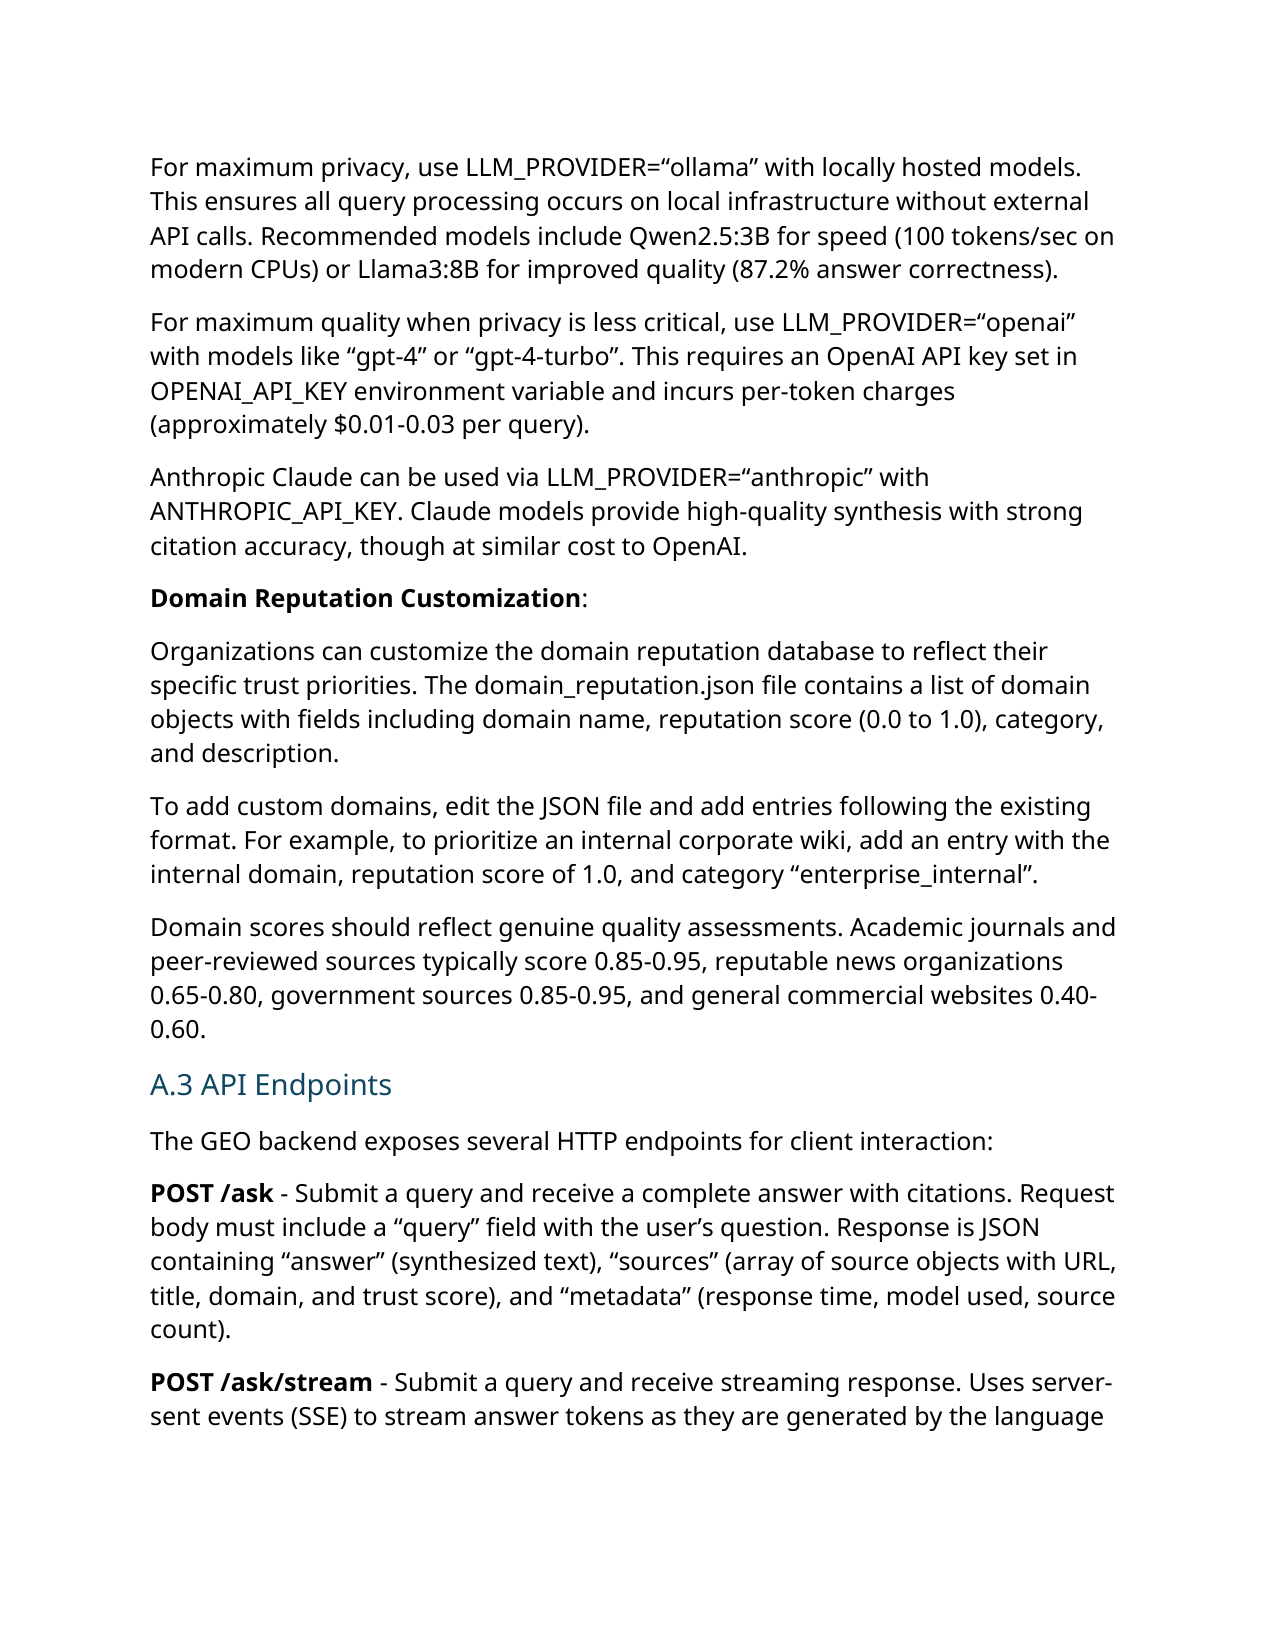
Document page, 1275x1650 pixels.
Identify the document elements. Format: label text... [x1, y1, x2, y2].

text The GEO backend exposes several HTTP endpoints for client interaction: [150, 1123, 1125, 1157]
text For maximum privacy, use LLM_PROVIDER=“ollama” with locally hosted models. This ensures all query processing occurs on local infrastructure without external API calls. Recommended models include Qwen2.5:3B for speed (100 tokens/sec on modern CPUs) or Llama3:8B for improved quality (87.2% answer correctness). [150, 150, 1125, 286]
text Organizations can customize the domain reputation database to reflect their specific trust priorities. The domain_reputation.json file contains a list of domain objects with fields including domain name, reputation score (0.0 to 1.0), category, and description. [150, 634, 1125, 770]
text Domain scores should reflect genuine quality assessments. Academic journals and peer-reviewed sources typically score 0.85-0.95, reputable news organizations 0.65-0.80, government sources 0.85-0.95, and general commercial websites 0.40-0.60. [150, 910, 1125, 1046]
subtitle A.3 API Endpoints [150, 1065, 1125, 1104]
text To add custom domains, edit the JSON file and add entries following the existing format. For example, to prioritize an internal corporate wiki, add an entry with the internal domain, reputation score of 1.0, and category “enterprise_internal”. [150, 789, 1125, 891]
text Anthropic Claude can be used via LLM_PROVIDER=“anthropic” with ANTHROPIC_API_KEY. Claude models provide high-quality synthesis with strong citation accuracy, though at similar cost to OpenAI. [150, 460, 1125, 562]
text Domain Reputation Customization: [150, 581, 1125, 615]
text POST /ask - Submit a query and receive a complete answer with citations. Request body must include a “query” field with the user’s question. Response is JSON containing “answer” (synthesized text), “sources” (array of source objects with URL, title, domain, and trust score), and “metadata” (response time, model used, source count). [150, 1176, 1125, 1346]
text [150, 1365, 1125, 1433]
text For maximum quality when privacy is less critical, use LLM_PROVIDER=“openai” with models like “gpt-4” or “gpt-4-turbo”. This requires an OpenAI API key set in OPENAI_API_KEY environment variable and incurs per-token charges (approximately $0.01-0.03 per query). [150, 305, 1125, 441]
